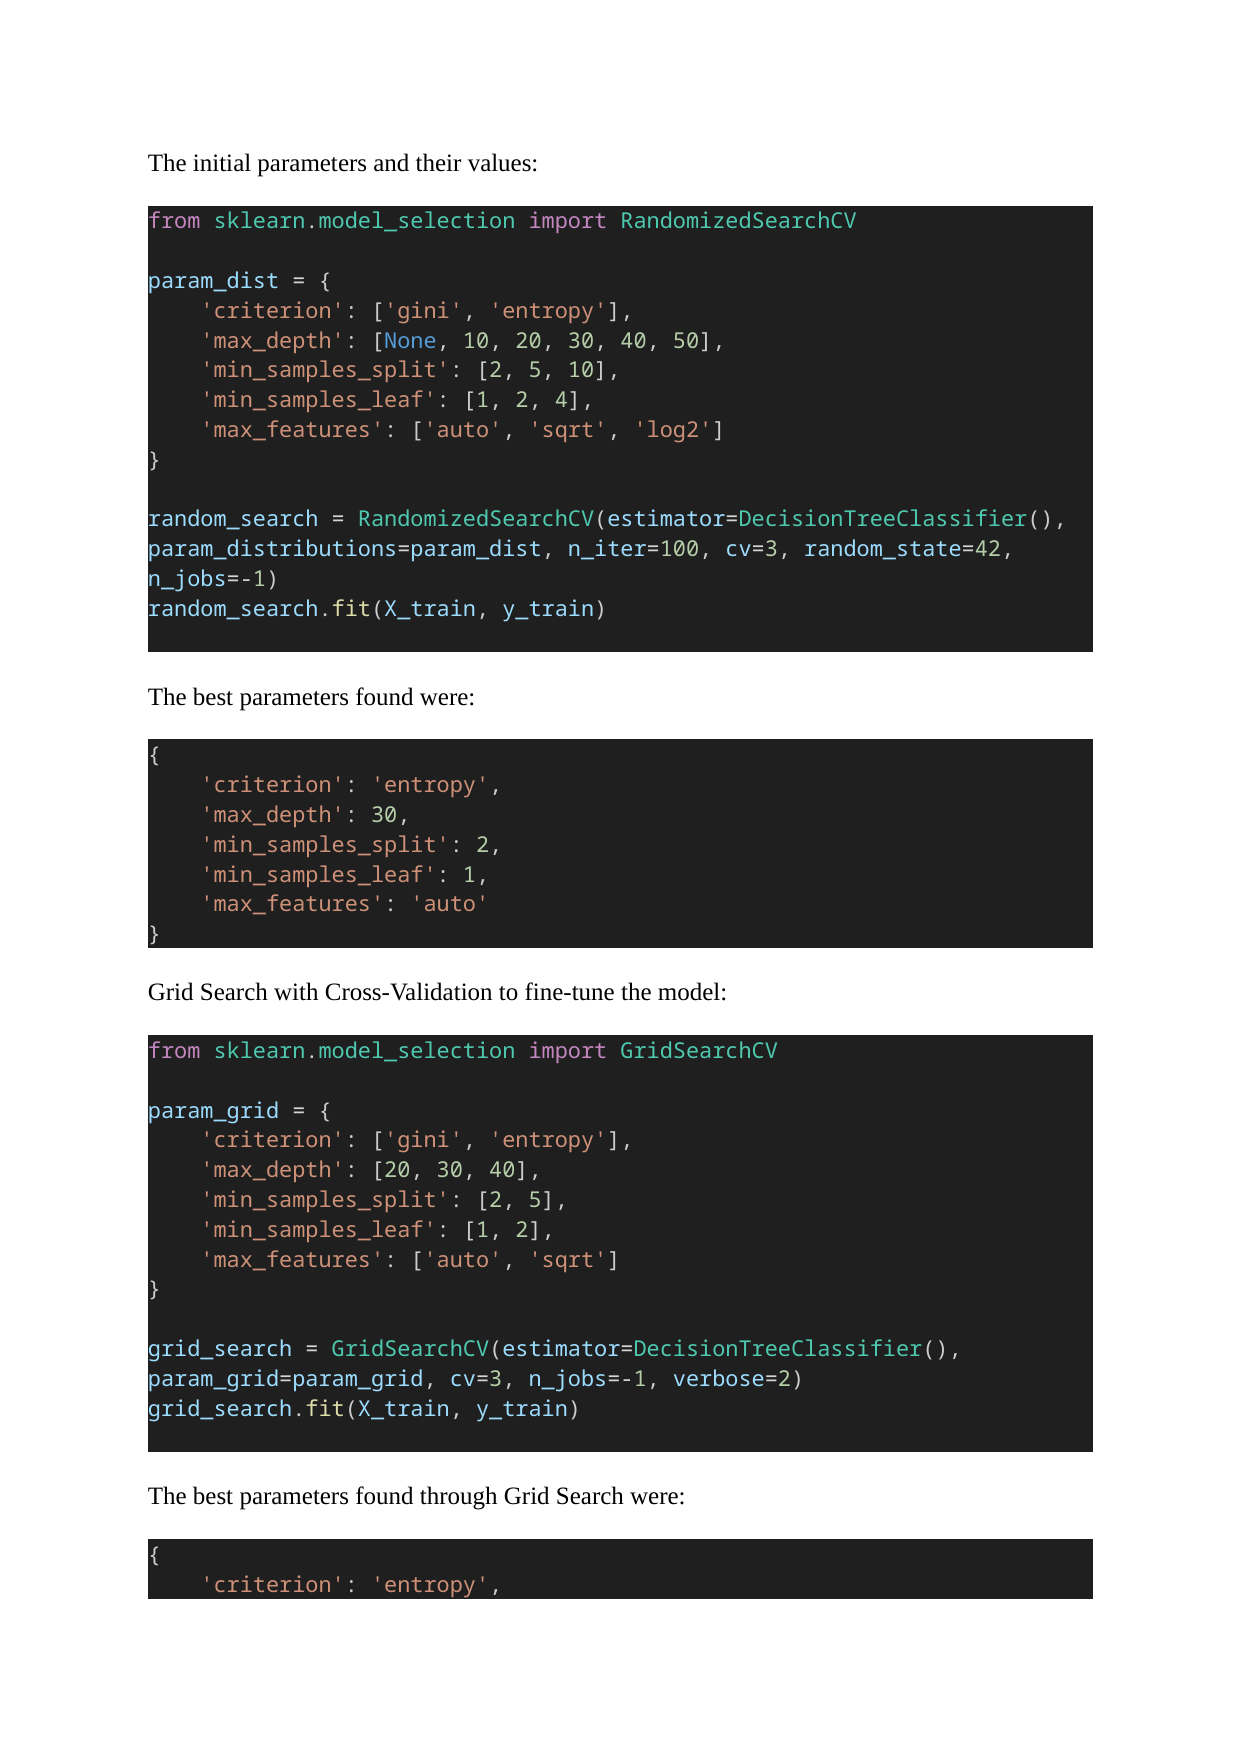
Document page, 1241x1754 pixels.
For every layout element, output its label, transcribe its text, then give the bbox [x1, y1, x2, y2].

text 'max_features': ['auto', 'sqrt'] [148, 1244, 1093, 1273]
text } [148, 444, 1093, 474]
text 'max_depth': 30, [148, 799, 1093, 829]
text } [148, 1273, 1093, 1303]
text 'min_samples_leaf': [1, 2], [148, 1214, 1093, 1244]
text 'max_features': ['auto', 'sqrt', 'log2'] [148, 414, 1093, 444]
text grid_search.fit(X_train, y_train) [148, 1393, 1093, 1422]
text 'max_features': 'auto' [148, 888, 1093, 918]
text The best parameters found were: [148, 682, 1093, 710]
text } [148, 918, 1093, 948]
text random_search.fit(X_train, y_train) [148, 593, 1093, 623]
text 'criterion': 'entropy', [148, 1569, 1093, 1599]
text 'criterion': 'entropy', [148, 769, 1093, 799]
text 'min_samples_split': 2, [148, 829, 1093, 859]
text Grid Search with Cross-Validation to fine-tune the model: [148, 977, 1093, 1006]
text { [148, 1539, 1093, 1569]
text grid_search = GridSearchCV(estimator=DecisionTreeClassifier(), param_grid=param_grid, cv=3, n_jobs=-1, verbose=2) [148, 1333, 1093, 1393]
text 'min_samples_split': [2, 5], [148, 1184, 1093, 1214]
text param_dist = { [148, 265, 1093, 295]
text from sklearn.model_selection import RandomizedSearchCV [148, 206, 1093, 235]
text The best parameters found through Grid Search were: [148, 1481, 1093, 1510]
text random_search = RandomizedSearchCV(estimator=DecisionTreeClassifier(), param_distributions=param_dist, n_iter=100, cv=3, random_state=42, n_jobs=-1) [148, 503, 1093, 593]
text 'min_samples_split': [2, 5, 10], [148, 354, 1093, 384]
text 'criterion': ['gini', 'entropy'], [148, 1124, 1093, 1154]
text param_grid = { [148, 1095, 1093, 1124]
text { [148, 739, 1093, 769]
text 'min_samples_leaf': [1, 2, 4], [148, 384, 1093, 414]
text 'max_depth': [20, 30, 40], [148, 1154, 1093, 1184]
text 'criterion': ['gini', 'entropy'], [148, 295, 1093, 325]
text 'min_samples_leaf': 1, [148, 859, 1093, 888]
text The initial parameters and their values: [148, 148, 1093, 176]
text from sklearn.model_selection import GridSearchCV [148, 1035, 1093, 1065]
text 'max_depth': [None, 10, 20, 30, 40, 50], [148, 325, 1093, 354]
